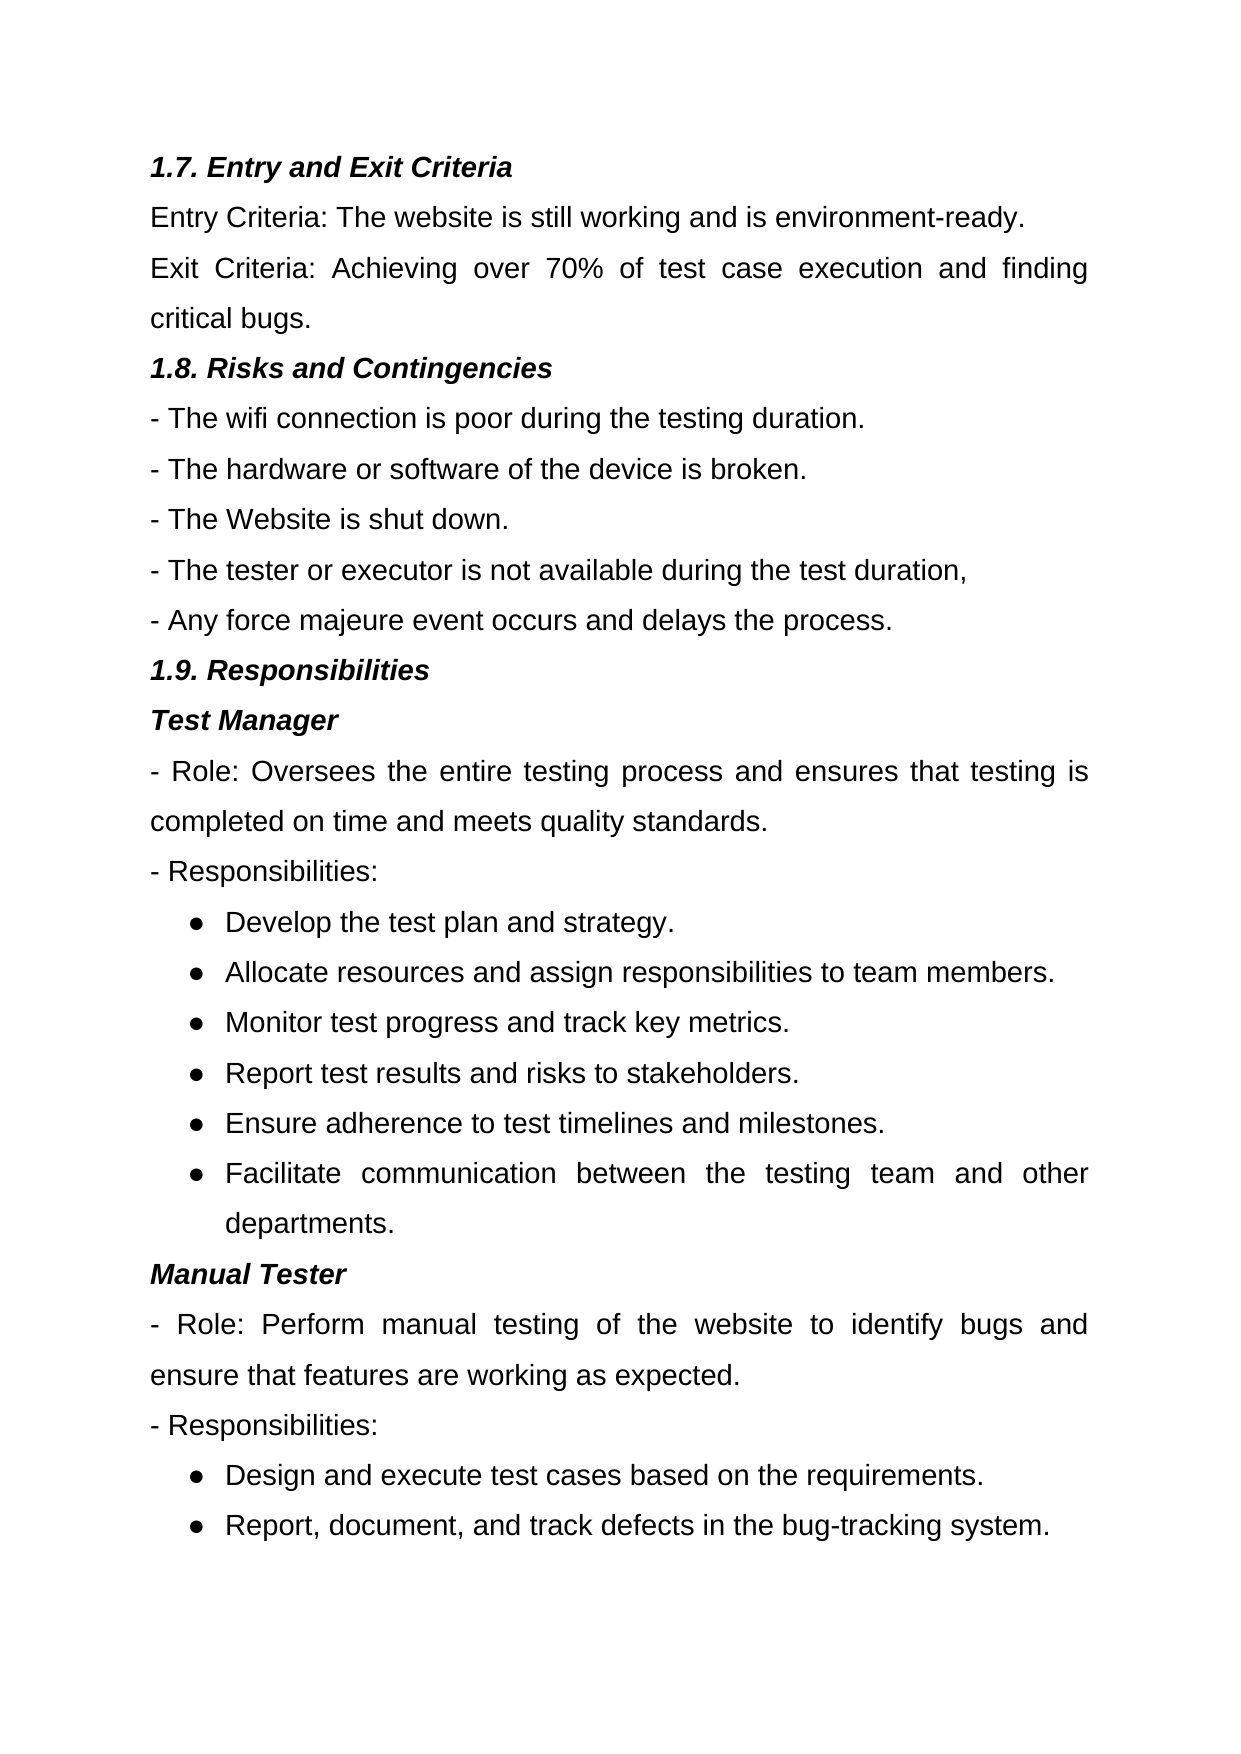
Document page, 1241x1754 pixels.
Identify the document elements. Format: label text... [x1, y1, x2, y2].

text 1.8. Risks and Contingencies [150, 351, 1090, 385]
text - Responsibilities: [150, 1408, 1090, 1441]
text Exit Criteria: Achieving over 70% of test case execution and finding critical bugs. [150, 251, 1090, 334]
text - Responsibilities: [150, 854, 1090, 888]
list Report test results and risks to stakeholders. [187, 1056, 1090, 1089]
text Test Manager [150, 703, 1090, 737]
text 1.7. Entry and Exit Criteria [150, 150, 1090, 183]
text - Role: Oversees the entire testing process and ensures that testing is completed on time and meets quality standards. [150, 754, 1090, 838]
list Ensure adherence to test timelines and milestones. [187, 1106, 1090, 1139]
text - The tester or executor is not available during the test duration, [150, 552, 1090, 586]
list Allocate resources and assign responsibilities to team members. [187, 955, 1090, 988]
text - Role: Perform manual testing of the website to identify bugs and ensure that features are working as expected. [150, 1307, 1090, 1391]
text 1.9. Responsibilities [150, 653, 1090, 687]
text Entry Criteria: The website is still working and is environment-ready. [150, 200, 1090, 234]
list Design and execute test cases based on the requirements. [187, 1458, 1090, 1492]
text - Any force majeure event occurs and delays the process. [150, 603, 1090, 636]
text - The Website is shut down. [150, 502, 1090, 536]
list Facilitate communication between the testing team and other departments. [187, 1156, 1090, 1240]
list Develop the test plan and strategy. [187, 905, 1090, 938]
text - The wifi connection is poor during the testing duration. [150, 402, 1090, 435]
text Manual Tester [150, 1257, 1090, 1290]
list Report, document, and track defects in the bug-tracking system. [187, 1508, 1090, 1542]
list Monitor test progress and track key metrics. [187, 1005, 1090, 1039]
text - The hardware or software of the device is broken. [150, 452, 1090, 485]
